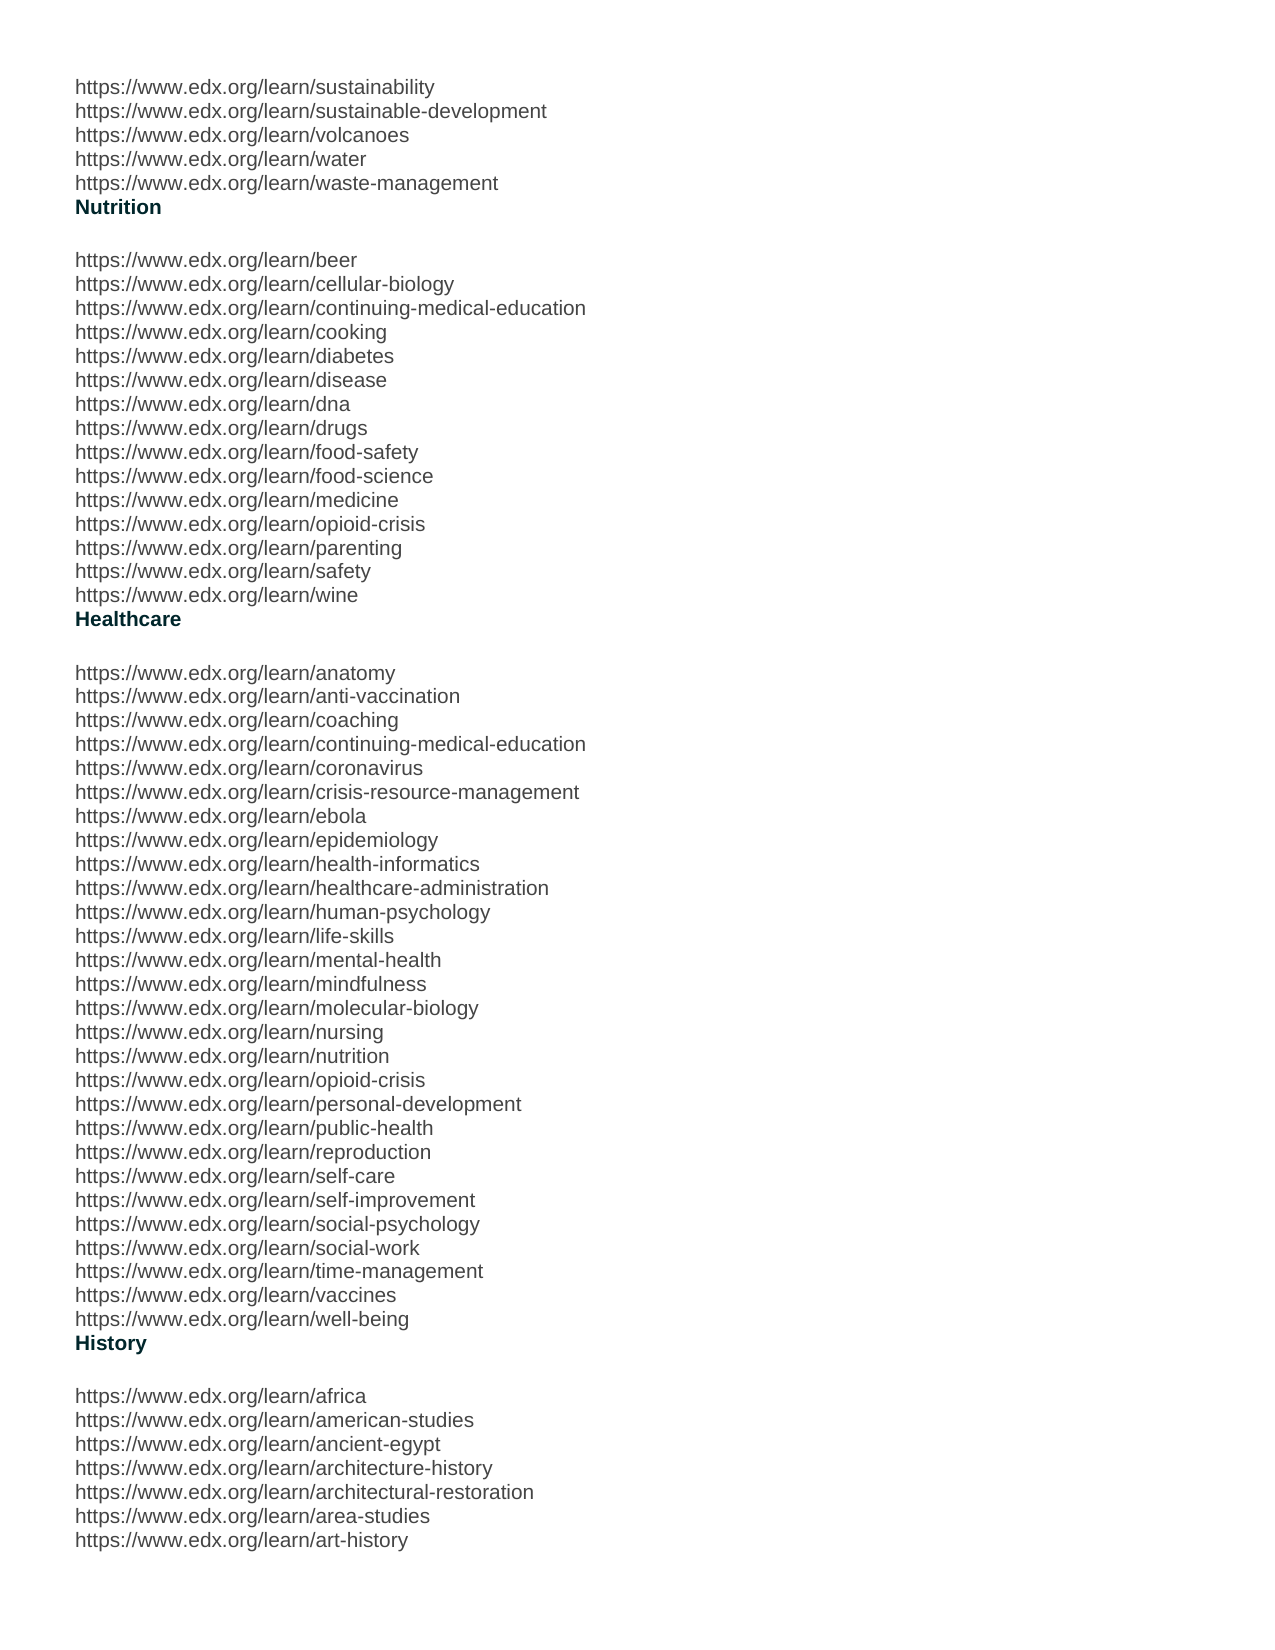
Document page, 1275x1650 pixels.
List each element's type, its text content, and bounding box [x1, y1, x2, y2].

text https://www.edx.org/learn/mental-health [75, 948, 1200, 972]
text https://www.edx.org/learn/well-being [75, 1307, 1200, 1331]
text https://www.edx.org/learn/coronavirus [75, 756, 1200, 780]
text https://www.edx.org/learn/life-skills [75, 924, 1200, 948]
text https://www.edx.org/learn/waste-management [75, 171, 1200, 195]
text https://www.edx.org/learn/continuing-medical-education [75, 296, 1200, 320]
text https://www.edx.org/learn/crisis-resource-management [75, 780, 1200, 804]
text https://www.edx.org/learn/safety [75, 559, 1200, 583]
text https://www.edx.org/learn/dna [75, 392, 1200, 416]
text https://www.edx.org/learn/ancient-egypt [75, 1432, 1200, 1456]
text https://www.edx.org/learn/beer [75, 248, 1200, 272]
text https://www.edx.org/learn/human-psychology [75, 900, 1200, 924]
text https://www.edx.org/learn/social-psychology [75, 1211, 1200, 1235]
text https://www.edx.org/learn/diabetes [75, 344, 1200, 368]
text https://www.edx.org/learn/opioid-crisis [75, 1068, 1200, 1092]
text https://www.edx.org/learn/sustainable-development [75, 99, 1200, 123]
text https://www.edx.org/learn/cooking [75, 320, 1200, 344]
text https://www.edx.org/learn/reproduction [75, 1139, 1200, 1163]
text https://www.edx.org/learn/coaching [75, 708, 1200, 732]
text https://www.edx.org/learn/time-management [75, 1259, 1200, 1283]
text https://www.edx.org/learn/social-work [75, 1235, 1200, 1259]
text https://www.edx.org/learn/disease [75, 368, 1200, 392]
text https://www.edx.org/learn/nursing [75, 1020, 1200, 1044]
text https://www.edx.org/learn/vaccines [75, 1283, 1200, 1307]
text https://www.edx.org/learn/parenting [75, 535, 1200, 559]
text https://www.edx.org/learn/anti-vaccination [75, 684, 1200, 708]
text https://www.edx.org/learn/volcanoes [75, 123, 1200, 147]
text https://www.edx.org/learn/personal-development [75, 1092, 1200, 1116]
text https://www.edx.org/learn/health-informatics [75, 852, 1200, 876]
text https://www.edx.org/learn/drugs [75, 416, 1200, 439]
text https://www.edx.org/learn/sustainability [75, 75, 1200, 99]
text https://www.edx.org/learn/cellular-biology [75, 272, 1200, 296]
text https://www.edx.org/learn/nutrition [75, 1044, 1200, 1068]
text https://www.edx.org/learn/american-studies [75, 1408, 1200, 1432]
text https://www.edx.org/learn/food-science [75, 463, 1200, 487]
text https://www.edx.org/learn/public-health [75, 1116, 1200, 1139]
text https://www.edx.org/learn/ebola [75, 804, 1200, 828]
text https://www.edx.org/learn/wine [75, 583, 1200, 607]
text Nutrition [75, 195, 1200, 219]
text Healthcare [75, 607, 1200, 631]
text https://www.edx.org/learn/food-safety [75, 439, 1200, 463]
text History [75, 1331, 1200, 1355]
text https://www.edx.org/learn/self-improvement [75, 1187, 1200, 1211]
text https://www.edx.org/learn/anatomy [75, 660, 1200, 684]
text https://www.edx.org/learn/area-studies [75, 1504, 1200, 1528]
text https://www.edx.org/learn/molecular-biology [75, 996, 1200, 1020]
text https://www.edx.org/learn/art-history [75, 1528, 1200, 1552]
text https://www.edx.org/learn/architectural-restoration [75, 1480, 1200, 1504]
text https://www.edx.org/learn/self-care [75, 1163, 1200, 1187]
text https://www.edx.org/learn/healthcare-administration [75, 876, 1200, 900]
text https://www.edx.org/learn/architecture-history [75, 1456, 1200, 1480]
text https://www.edx.org/learn/africa [75, 1384, 1200, 1408]
text https://www.edx.org/learn/medicine [75, 487, 1200, 511]
text https://www.edx.org/learn/mindfulness [75, 972, 1200, 996]
text https://www.edx.org/learn/epidemiology [75, 828, 1200, 852]
text https://www.edx.org/learn/continuing-medical-education [75, 732, 1200, 756]
text https://www.edx.org/learn/water [75, 147, 1200, 171]
text https://www.edx.org/learn/opioid-crisis [75, 511, 1200, 535]
